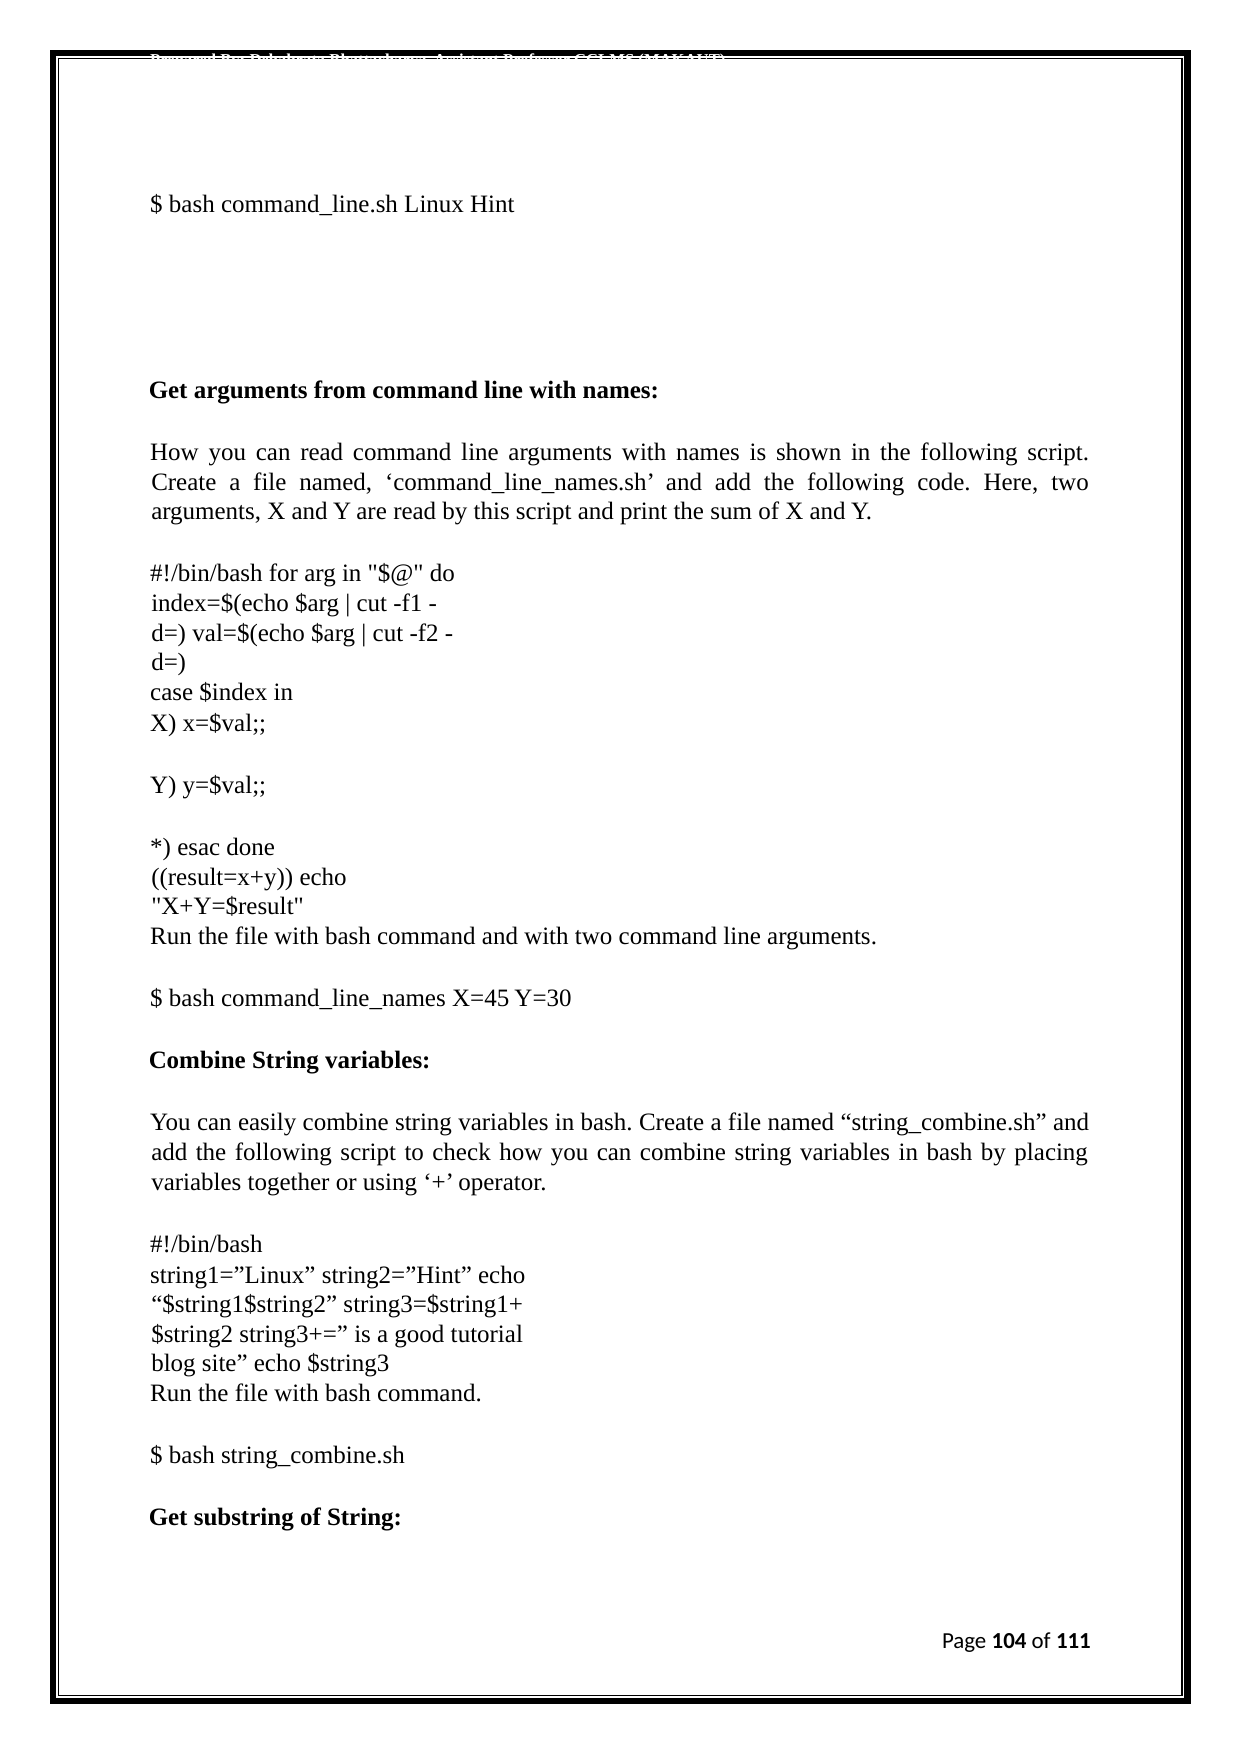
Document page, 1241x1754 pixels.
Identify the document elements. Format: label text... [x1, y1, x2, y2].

text #!/bin/bash [150, 1229, 1090, 1257]
text You can easily combine string variables in bash. Create a file named “string_combine.sh” and add the following script to check how you can combine string variables in bash by placing variables together or using ‘+’ operator. [150, 1107, 1090, 1195]
text $ bash string_combine.sh [150, 1440, 1090, 1469]
text How you can read command line arguments with names is shown in the following script. Create a file named, ‘command_line_names.sh’ and add the following code. Here, two arguments, X and Y are read by this script and print the sum of X and Y. [150, 437, 1090, 525]
text case $index in [150, 677, 1090, 706]
text #!/bin/bash for arg in "$@" do index=$(echo $arg | cut -f1 -d=) val=$(echo $arg | cut -f2 -d=) [150, 558, 471, 676]
text Get substring of String: [148, 1502, 1091, 1531]
text Get arguments from command line with names: [148, 375, 1091, 404]
list y=$val;; [150, 770, 1090, 799]
list x=$val;; [150, 708, 1090, 737]
text string1=”Linux” string2=”Hint” echo “$string1$string2” string3=$string1+$string2 string3+=” is a good tutorial blog site” echo $string3 [150, 1260, 537, 1377]
text Combine String variables: [148, 1045, 1091, 1074]
text Run the file with bash command and with two command line arguments. [150, 921, 1090, 950]
text Run the file with bash command. [150, 1378, 1090, 1407]
text *) esac done ((result=x+y)) echo "X+Y=$result" [150, 832, 356, 920]
text $ bash command_line.sh Linux Hint [150, 189, 1090, 218]
text $ bash command_line_names X=45 Y=30 [150, 983, 1090, 1012]
